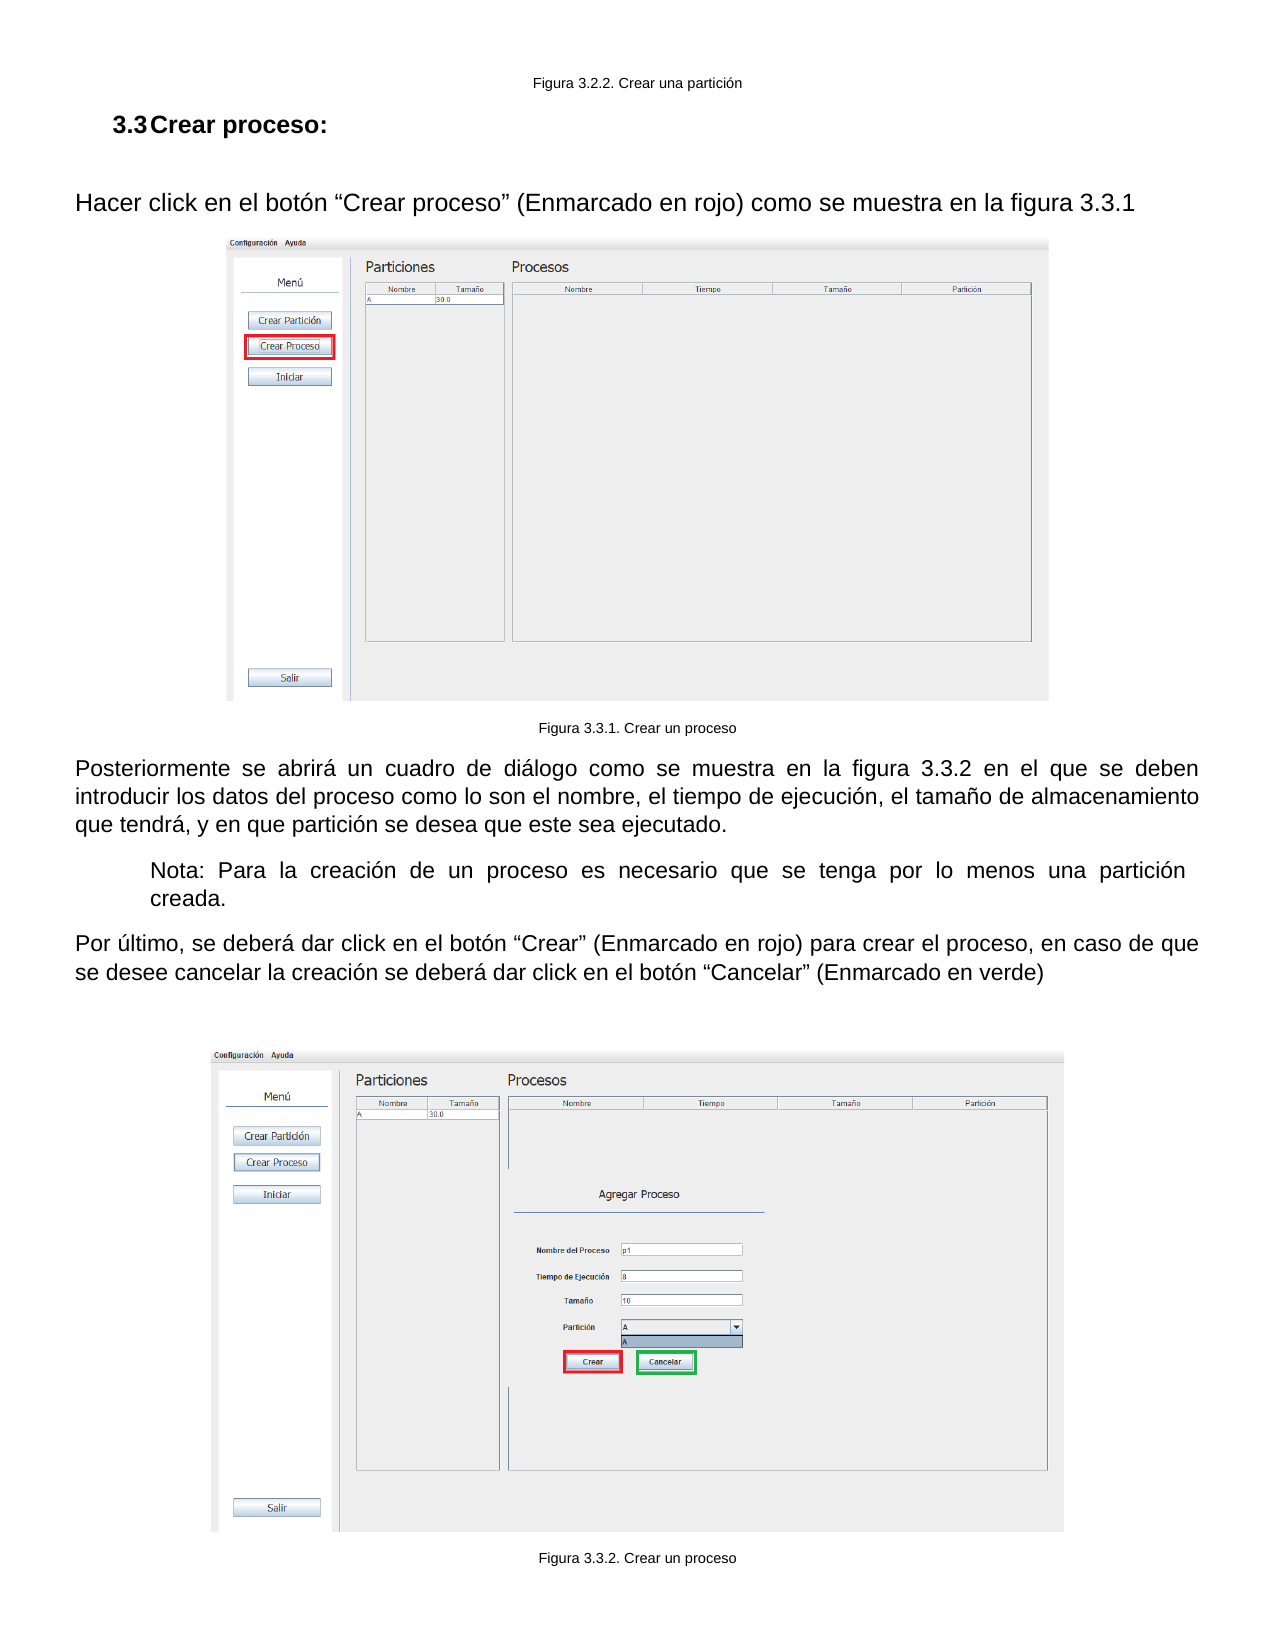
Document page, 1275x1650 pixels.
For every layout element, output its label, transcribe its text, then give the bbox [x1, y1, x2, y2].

text Hacer click en el botón “Crear proceso” (Enmarcado en rojo) como se muestra en la figura 3.3.1 [75, 188, 1200, 217]
text Figura 3.2.2. Crear una partición [75, 75, 1200, 92]
subtitle Crear proceso: [112, 110, 1200, 138]
text Nota: Para la creación de un proceso es necesario que se tenga por lo menos una partición creada. [75, 857, 1200, 911]
picture [210, 1048, 1065, 1532]
text Figura 3.3.1. Crear un proceso [75, 720, 1200, 737]
text Por último, se deberá dar click en el botón “Crear” (Enmarcado en rojo) para crear el proceso, en caso de que se desee cancelar la creación se deberá dar click en el botón “Cancelar” (Enmarcado en verde) [75, 930, 1200, 985]
picture [226, 236, 1049, 701]
text Figura 3.3.2. Crear un proceso [75, 1550, 1200, 1567]
text Posteriormente se abrirá un cuadro de diálogo como se muestra en la figura 3.3.2 en el que se deben introducir los datos del proceso como lo son el nombre, el tiempo de ejecución, el tamaño de almacenamiento que tendrá, y en que partición se desea que este sea ejecutado. [75, 754, 1200, 838]
